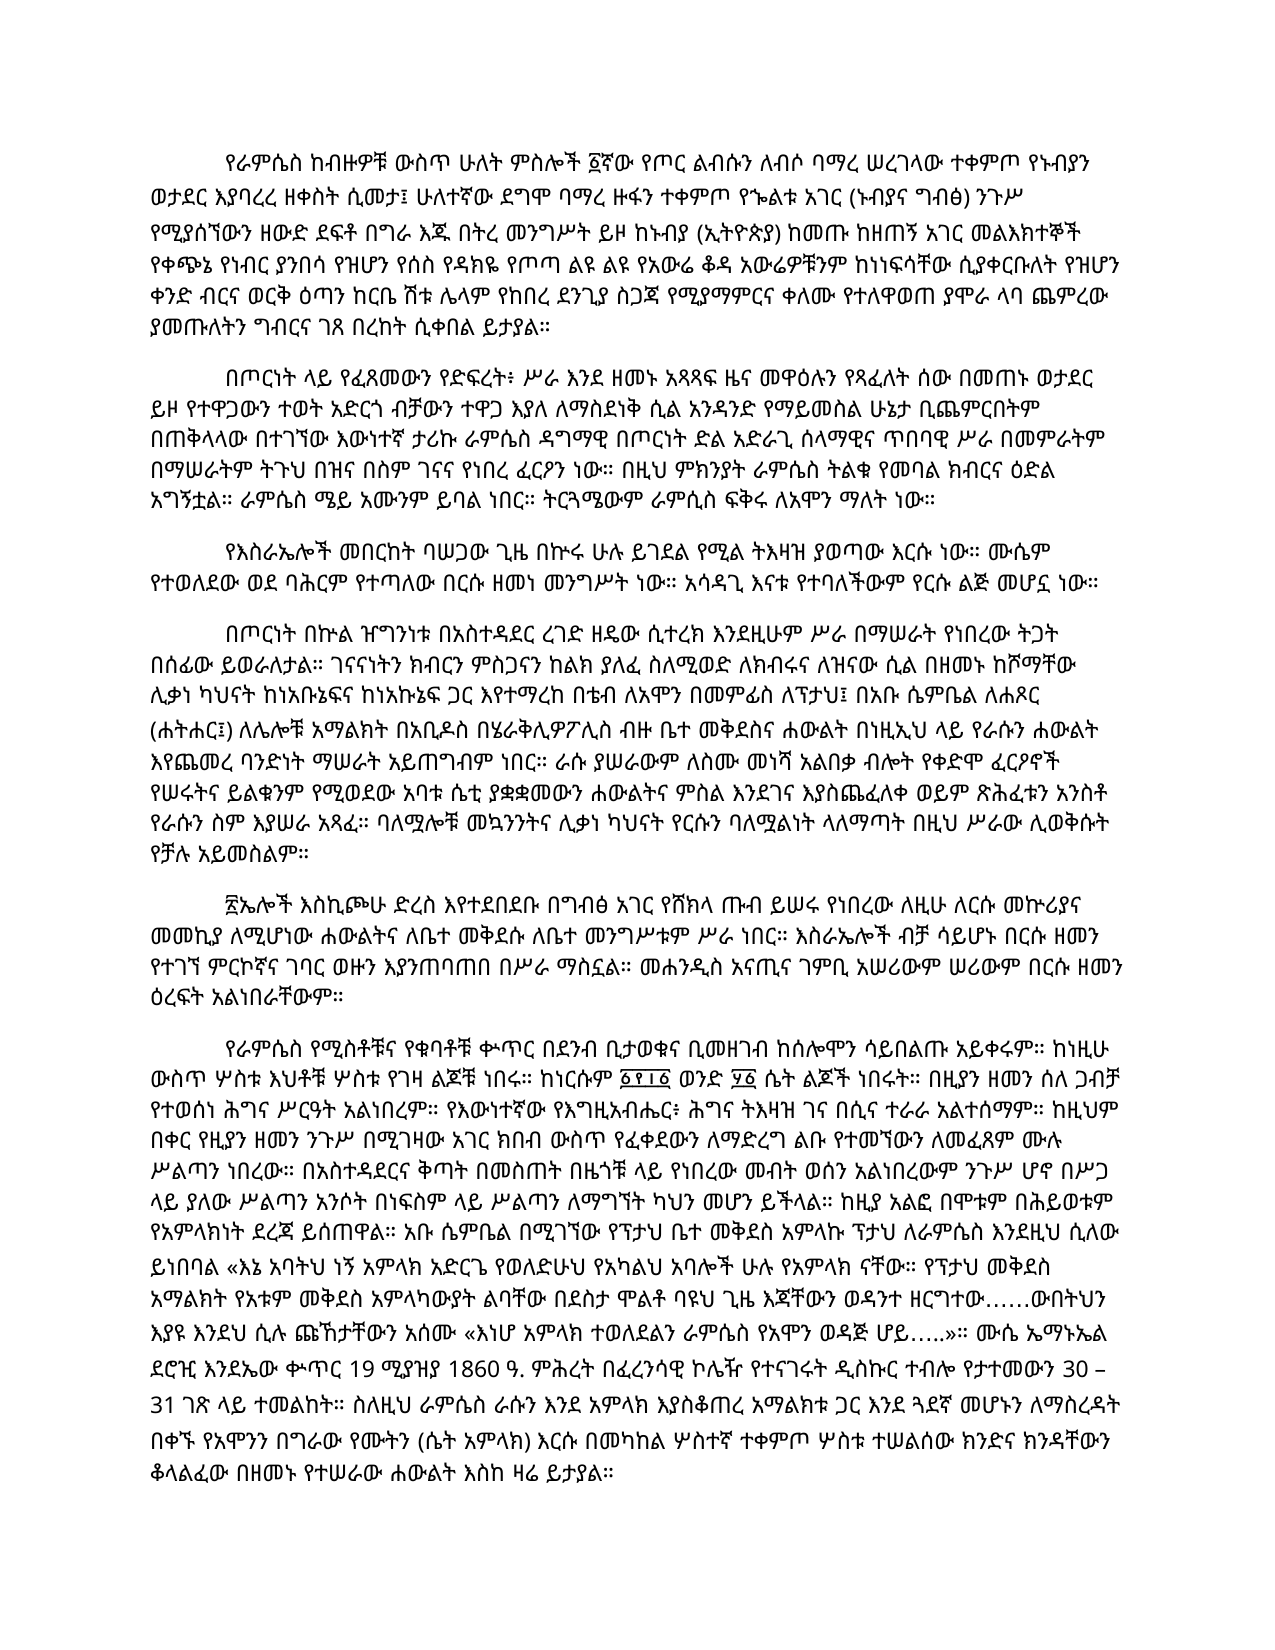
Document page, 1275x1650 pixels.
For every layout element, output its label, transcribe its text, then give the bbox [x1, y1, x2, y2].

text በጦርነት በኵል ዠግንነቱ በአስተዳደር ረገድ ዘዴው ሲተረክ እንደዚሁም ሥራ በማሠራት የነበረው ትጋት በሰፊው ይወራለታል። ገናናነትን ክብርን ምስጋናን ከልክ ያለፈ ስለሚወድ ለክብሩና ለዝናው ሲል በዘመኑ ከሾማቸው ሊቃነ ካህናት ከነአቡኔፍና ከነአኩኔፍ ጋር እየተማረከ በቴብ ለአሞን በመምፊስ ለፕታህ፤ በአቡ ሴምቤል ለሐጾር (ሐትሐር፤) ለሌሎቹ አማልክት በአቢዶስ በሄራቅሊዎፖሊስ ብዙ ቤተ መቅደስና ሐውልት በነዚኢህ ላይ የራሱን ሐውልት እየጨመረ ባንድነት ማሠራት አይጠግብም ነበር። ራሱ ያሠራውም ለስሙ መነሻ አልበቃ ብሎት የቀድሞ ፈርዖኖች የሠሩትና ይልቁንም የሚወደው አባቱ ሴቲ ያቋቋመውን ሐውልትና ምስል እንደገና እያስጨፈለቀ ወይም ጽሕፈቱን አንስቶ የራሱን ስም እያሠራ አጻፈ። ባለሟሎቹ መኳንንትና ሊቃነ ካህናት የርሱን ባለሟልነት ላለማጣት በዚህ ሥራው ሊወቅሱት የቻሉ አይመስልም። [150, 621, 1125, 868]
text የራምሴስ የሚስቶቹና የቁባቶቹ ቍጥር በደንብ ቢታወቁና ቢመዘገብ ከሰሎሞን ሳይበልጡ አይቀሩም። ከነዚሁ ውስጥ ሦስቱ እህቶቹ ሦስቱ የገዛ ልጆቹ ነበሩ። ከነርሱም ፩፻፲፩ ወንድ ፶፩ ሴት ልጆች ነበሩት። በዚያን ዘመን ሰለ ጋብቻ የተወሰነ ሕግና ሥርዓት አልነበረም። የእውነተኛው የእግዚአብሔር፥ ሕግና ትእዛዝ ገና በሲና ተራራ አልተሰማም። ከዚህም በቀር የዚያን ዘመን ንጉሥ በሚገዛው አገር ክበብ ውስጥ የፈቀደውን ለማድረግ ልቡ የተመኘውን ለመፈጸም ሙሉ ሥልጣን ነበረው። በአስተዳደርና ቅጣት በመስጠት በዜጎቹ ላይ የነበረው መብት ወሰን አልነበረውም ንጉሥ ሆኖ በሥጋ ላይ ያለው ሥልጣን አንሶት በነፍስም ላይ ሥልጣን ለማግኘት ካህን መሆን ይችላል። ከዚያ አልፎ በሞቱም በሕይወቱም የአምላክነት ደረጃ ይሰጠዋል። አቡ ሴምቤል በሚገኘው የፕታህ ቤተ መቅደስ አምላኩ ፕታህ ለራምሴስ እንደዚህ ሲለው ይነበባል «እኔ አባትህ ነኝ አምላክ አድርጌ የወለድሁህ የአካልህ አባሎች ሁሉ የአምላክ ናቸው። የፕታህ መቅደስ አማልክት የአቱም መቅደስ አምላካውያት ልባቸው በደስታ ሞልቶ ባዩህ ጊዜ እጃቸውን ወዳንተ ዘርግተው……ውበትህን እያዩ እንደህ ሲሉ ጩኸታቸውን አሰሙ «እነሆ አምላክ ተወለደልን ራምሴስ የአሞን ወዳጅ ሆይ…..»። ሙሴ ኤማኑኤል ደሮዢ እንደኤው ቍጥር 19 ሚያዝያ 1860 ዓ. ምሕረት በፈረንሳዊ ኮሌዥ የተናገሩት ዲስኩር ተብሎ የታተመውን 30 – 31 ገጽ ላይ ተመልከት። ስለዚህ ራምሴስ ራሱን እንደ አምላክ እያስቆጠረ አማልክቱ ጋር እንደ ጓደኛ መሆኑን ለማስረዳት በቀኙ የአሞንን በግራው የሙትን (ሴት አምላክ) እርሱ በመካከል ሦስተኛ ተቀምጦ ሦስቱ ተሠልሰው ክንድና ክንዳቸውን ቆላልፈው በዘመኑ የተሠራው ሐውልት እስከ ዛሬ ይታያል። [150, 1036, 1125, 1487]
text በጦርነት ላይ የፈጸመውን የድፍረት፥ ሥራ እንደ ዘመኑ አጻጻፍ ዜና መዋዕሉን የጻፈለት ሰው በመጠኑ ወታደር ይዞ የተዋጋውን ተወት አድርጎ ብቻውን ተዋጋ እያለ ለማስደነቅ ሲል አንዳንድ የማይመስል ሁኔታ ቢጨምርበትም በጠቅላላው በተገኘው እውነተኛ ታሪኩ ራምሴስ ዳግማዊ በጦርነት ድል አድራጊ ሰላማዊና ጥበባዊ ሥራ በመምራትም በማሠራትም ትጉህ በዝና በስም ገናና የነበረ ፈርዖን ነው። በዚህ ምክንያት ራምሴስ ትልቁ የመባል ክብርና ዕድል አግኝቷል። ራምሴስ ሜይ አሙንም ይባል ነበር። ትርጓሜውም ራምሲስ ፍቅሩ ለአሞን ማለት ነው። [150, 365, 1125, 514]
text የእስራኤሎች መበርከት ባሠጋው ጊዜ በኵሩ ሁሉ ይገደል የሚል ትእዛዝ ያወጣው እርሱ ነው። ሙሴም የተወለደው ወደ ባሕርም የተጣለው በርሱ ዘመነ መንግሥት ነው። አሳዳጊ እናቱ የተባለችውም የርሱ ልጅ መሆኗ ነው። [150, 539, 1125, 596]
text ፳ኤሎች እስኪጮሁ ድረስ እየተደበደቡ በግብፅ አገር የሸክላ ጡብ ይሠሩ የነበረው ለዚሁ ለርሱ መኵሪያና መመኪያ ለሚሆነው ሐውልትና ለቤተ መቅደሱ ለቤተ መንግሥቱም ሥራ ነበር። እስራኤሎች ብቻ ሳይሆኑ በርሱ ዘመን የተገኘ ምርኮኛና ገባር ወዙን እያንጠባጠበ በሥራ ማስኗል። መሐንዲስ አናጢና ገምቢ አሠሪውም ሠሪውም በርሱ ዘመን ዕረፍት አልነበራቸውም። [150, 892, 1125, 1011]
text የራምሴስ ከብዙዎቹ ውስጥ ሁለት ምስሎች ፩ኛው የጦር ልብሱን ለብሶ ባማረ ሠረገላው ተቀምጦ የኑብያን ወታደር እያባረረ ዘቀስት ሲመታ፤ ሁለተኛው ደግሞ ባማረ ዙፋን ተቀምጦ የኈልቱ አገር (ኑብያና ግብፅ) ንጉሥ የሚያሰኘውን ዘውድ ደፍቶ በግራ እጁ በትረ መንግሥት ይዞ ከኑብያ (ኢትዮጵያ) ከመጡ ከዘጠኝ አገር መልእክተኞች የቀጭኔ የነብር ያንበሳ የዝሆን የሰስ የዳክዬ የጦጣ ልዩ ልዩ የአውሬ ቆዳ አውሬዎቹንም ከነነፍሳቸው ሲያቀርቡለት የዝሆን ቀንድ ብርና ወርቅ ዕጣን ከርቤ ሽቱ ሌላም የከበረ ደንጊያ ስጋጃ የሚያማምርና ቀለሙ የተለዋወጠ ያሞራ ላባ ጨምረው ያመጡለትን ግብርና ገጸ በረከት ሲቀበል ይታያል። [150, 150, 1125, 340]
